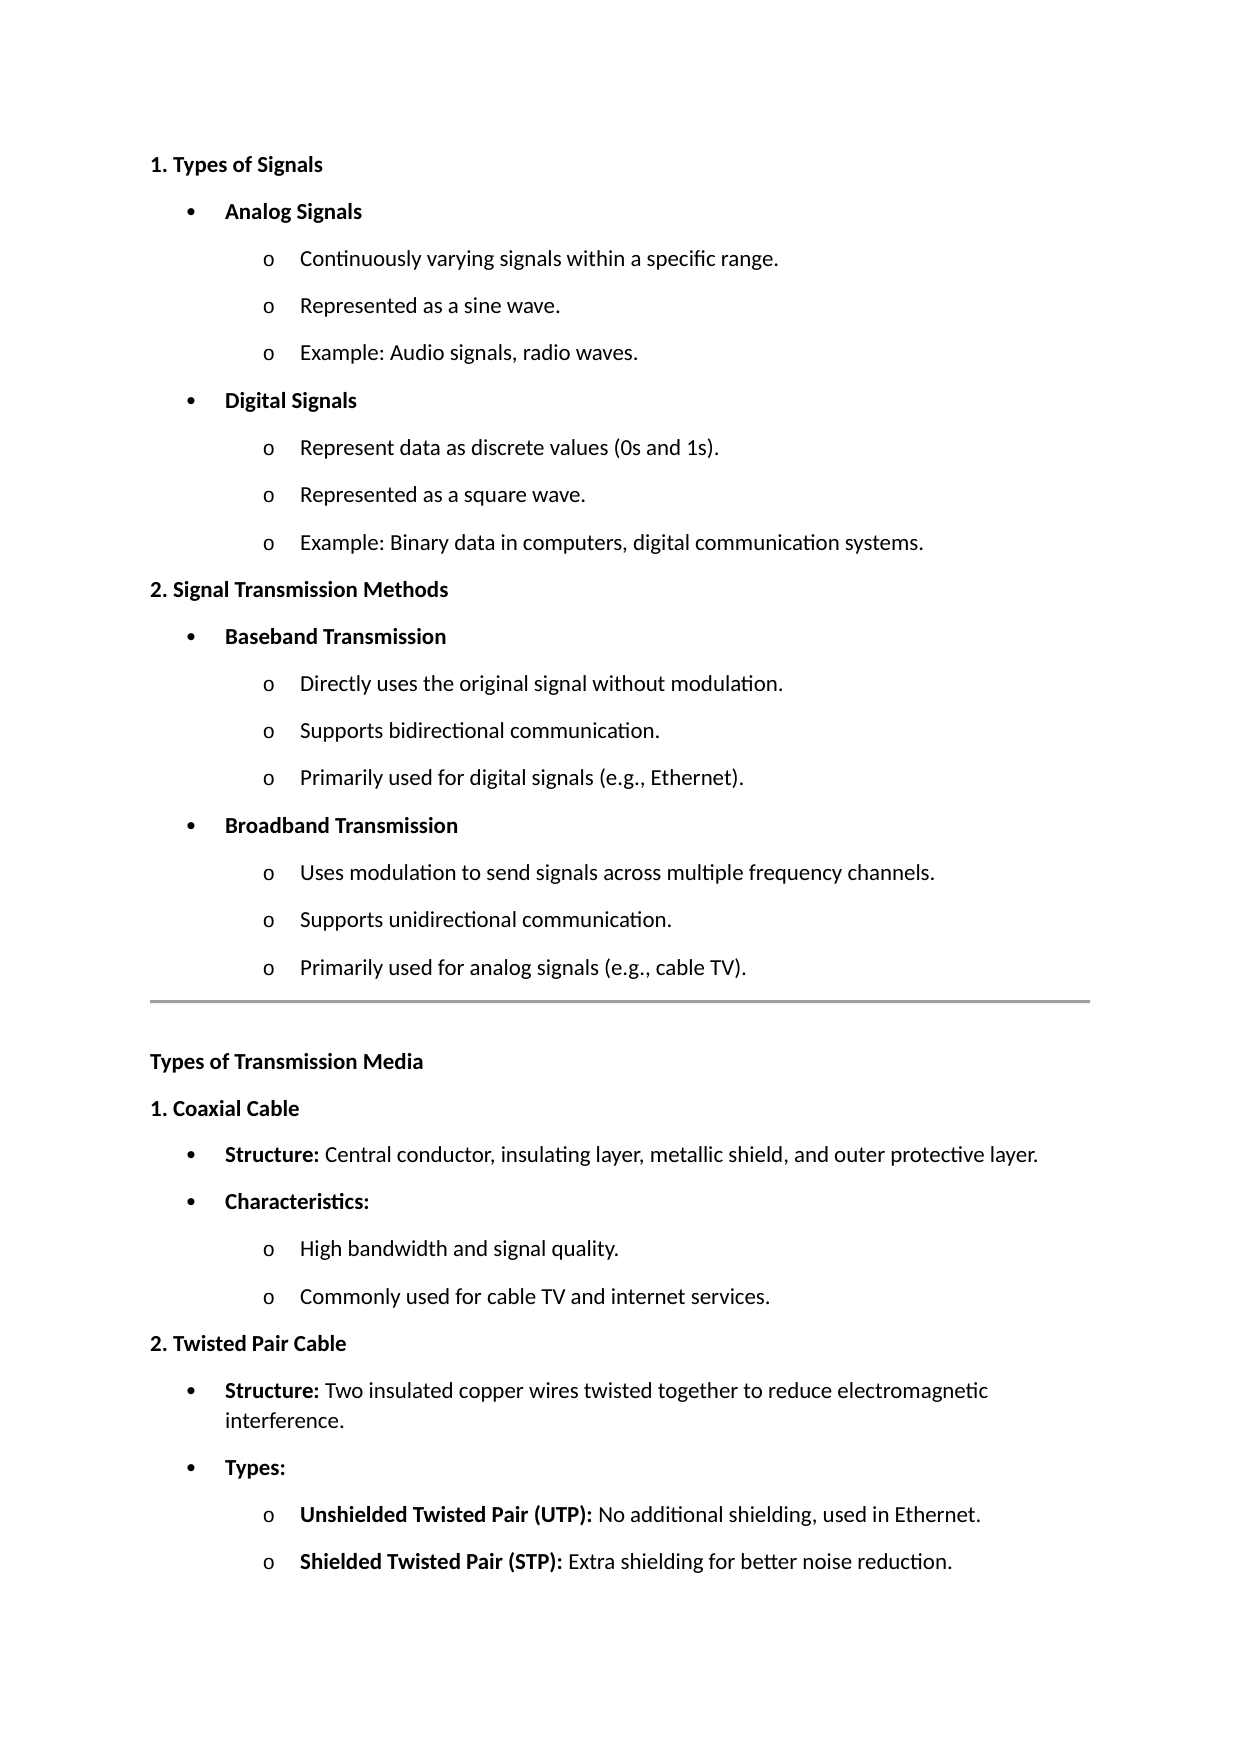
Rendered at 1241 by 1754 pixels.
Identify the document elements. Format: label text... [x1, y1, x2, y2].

list Primarily used for analog signals (e.g., cable TV). [262, 953, 1090, 981]
text 2. Twisted Pair Cable [150, 1329, 1090, 1357]
text 1. Types of Signals [150, 150, 1090, 178]
list Commonly used for cable TV and internet services. [262, 1282, 1090, 1310]
list Digital Signals [187, 386, 1090, 414]
text 1. Coaxial Cable [150, 1094, 1090, 1122]
list Supports unidirectional communication. [262, 905, 1090, 934]
list Structure: Two insulated copper wires twisted together to reduce electromagnetic interference. [187, 1376, 1090, 1434]
list Primarily used for digital signals (e.g., Ethernet). [262, 763, 1090, 792]
list Baseband Transmission [187, 622, 1090, 650]
list Uses modulation to send signals across multiple frequency channels. [262, 858, 1090, 886]
list High bandwidth and signal quality. [262, 1234, 1090, 1263]
list Represent data as discrete values (0s and 1s). [262, 433, 1090, 461]
list Continuously varying signals within a specific range. [262, 244, 1090, 272]
list Shielded Twisted Pair (STP): Extra shielding for better noise reduction. [262, 1547, 1090, 1576]
list Broadband Transmission [187, 811, 1090, 839]
list Types: [187, 1453, 1090, 1481]
list Supports bidirectional communication. [262, 716, 1090, 745]
list Represented as a sine wave. [262, 291, 1090, 320]
list Example: Audio signals, radio waves. [262, 338, 1090, 367]
list Example: Binary data in computers, digital communication systems. [262, 528, 1090, 556]
list Analog Signals [187, 197, 1090, 225]
text 2. Signal Transmission Methods [150, 575, 1090, 603]
list Represented as a square wave. [262, 480, 1090, 509]
list Directly uses the original signal without modulation. [262, 669, 1090, 697]
text Types of Transmission Media [150, 1047, 1090, 1075]
list Characteristics: [187, 1187, 1090, 1216]
list Structure: Central conductor, insulating layer, metallic shield, and outer protective layer. [187, 1141, 1090, 1169]
list Unshielded Twisted Pair (UTP): No additional shielding, used in Ethernet. [262, 1500, 1090, 1528]
